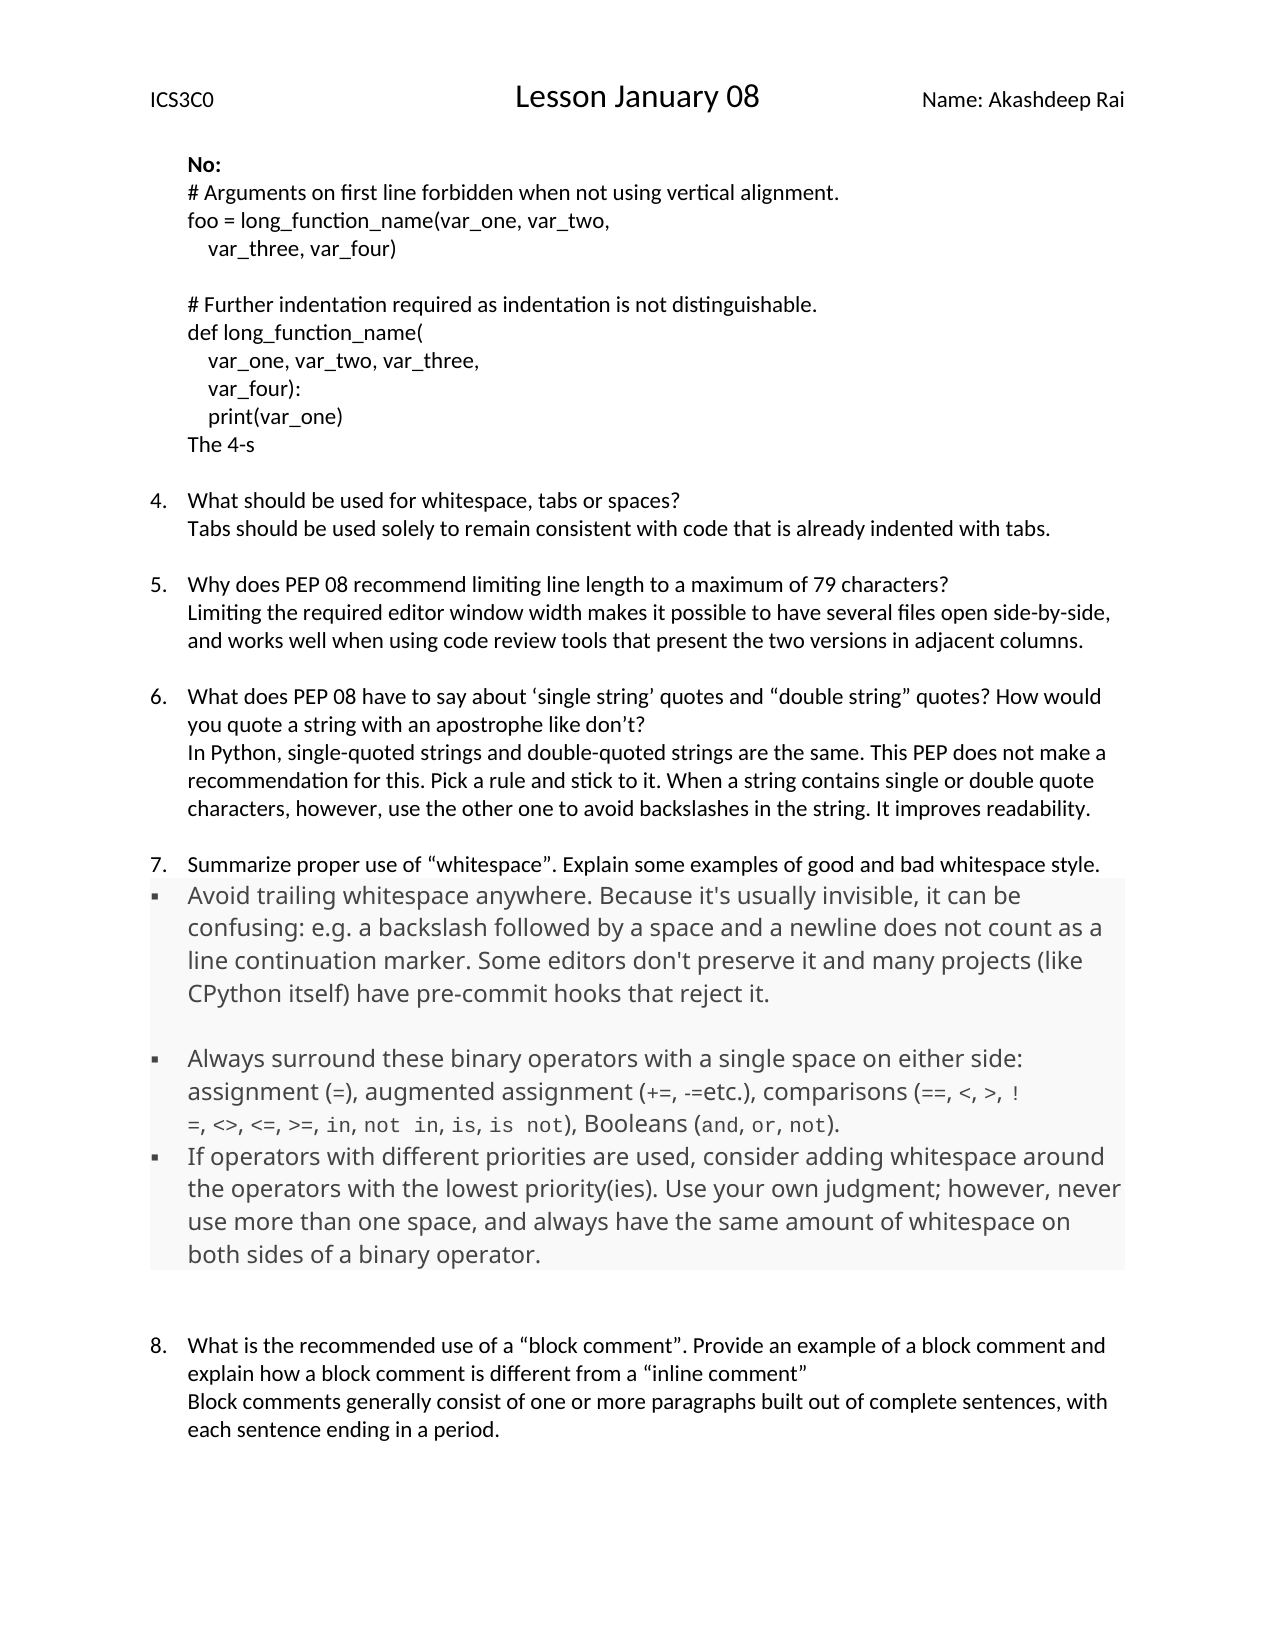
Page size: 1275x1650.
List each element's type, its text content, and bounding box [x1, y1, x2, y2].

text def long_function_name( [187, 318, 1125, 346]
text Limiting the required editor window width makes it possible to have several files open side-by-side, and works well when using code review tools that present the two versions in adjacent columns. [187, 598, 1125, 654]
text Block comments generally consist of one or more paragraphs built out of complete sentences, with each sentence ending in a period. [187, 1387, 1125, 1443]
text In Python, single-quoted strings and double-quoted strings are the same. This PEP does not make a recommendation for this. Pick a rule and stick to it. When a string contains single or double quote characters, however, use the other one to avoid backslashes in the string. It improves readability. [187, 738, 1125, 822]
list If operators with different priorities are used, consider adding whitespace around the operators with the lowest priority(ies). Use your own judgment; however, never use more than one space, and always have the same amount of whitespace on both sides of a binary operator. [150, 1139, 1125, 1270]
list What should be used for whitespace, tabs or spaces? [150, 486, 1125, 514]
list Summarize proper use of “whitespace”. Explain some examples of good and bad whitespace style. [150, 851, 1125, 878]
list Always surround these binary operators with a single space on either side: assignment (=), augmented assignment (+=, -=etc.), comparisons (==, <, >, !=, <>, <=, >=, in, not in, is, is not), Booleans (and, or, not). [150, 1042, 1125, 1139]
text # Arguments on first line forbidden when not using vertical alignment. [187, 178, 1125, 206]
text var_three, var_four) [187, 234, 1125, 262]
text Tabs should be used solely to remain consistent with code that is already indented with tabs. [187, 514, 1125, 542]
text foo = long_function_name(var_one, var_two, [187, 206, 1125, 234]
list What is the recommended use of a “block comment”. Provide an example of a block comment and explain how a block comment is different from a “inline comment” [150, 1331, 1125, 1387]
text print(var_one) [187, 402, 1125, 430]
text var_one, var_two, var_three, [187, 346, 1125, 374]
text # Further indentation required as indentation is not distinguishable. [187, 290, 1125, 318]
text var_four): [187, 374, 1125, 402]
text No: [187, 150, 1125, 178]
text The 4-s [187, 430, 1125, 458]
list What does PEP 08 have to say about ‘single string’ quotes and “double string” quotes? How would you quote a string with an apostrophe like don’t? [150, 682, 1125, 738]
list Why does PEP 08 recommend limiting line length to a maximum of 79 characters? [150, 570, 1125, 598]
list Avoid trailing whitespace anywhere. Because it's usually invisible, it can be confusing: e.g. a backslash followed by a space and a newline does not count as a line continuation marker. Some editors don't preserve it and many projects (like CPython itself) have pre-commit hooks that reject it. [150, 878, 1125, 1009]
